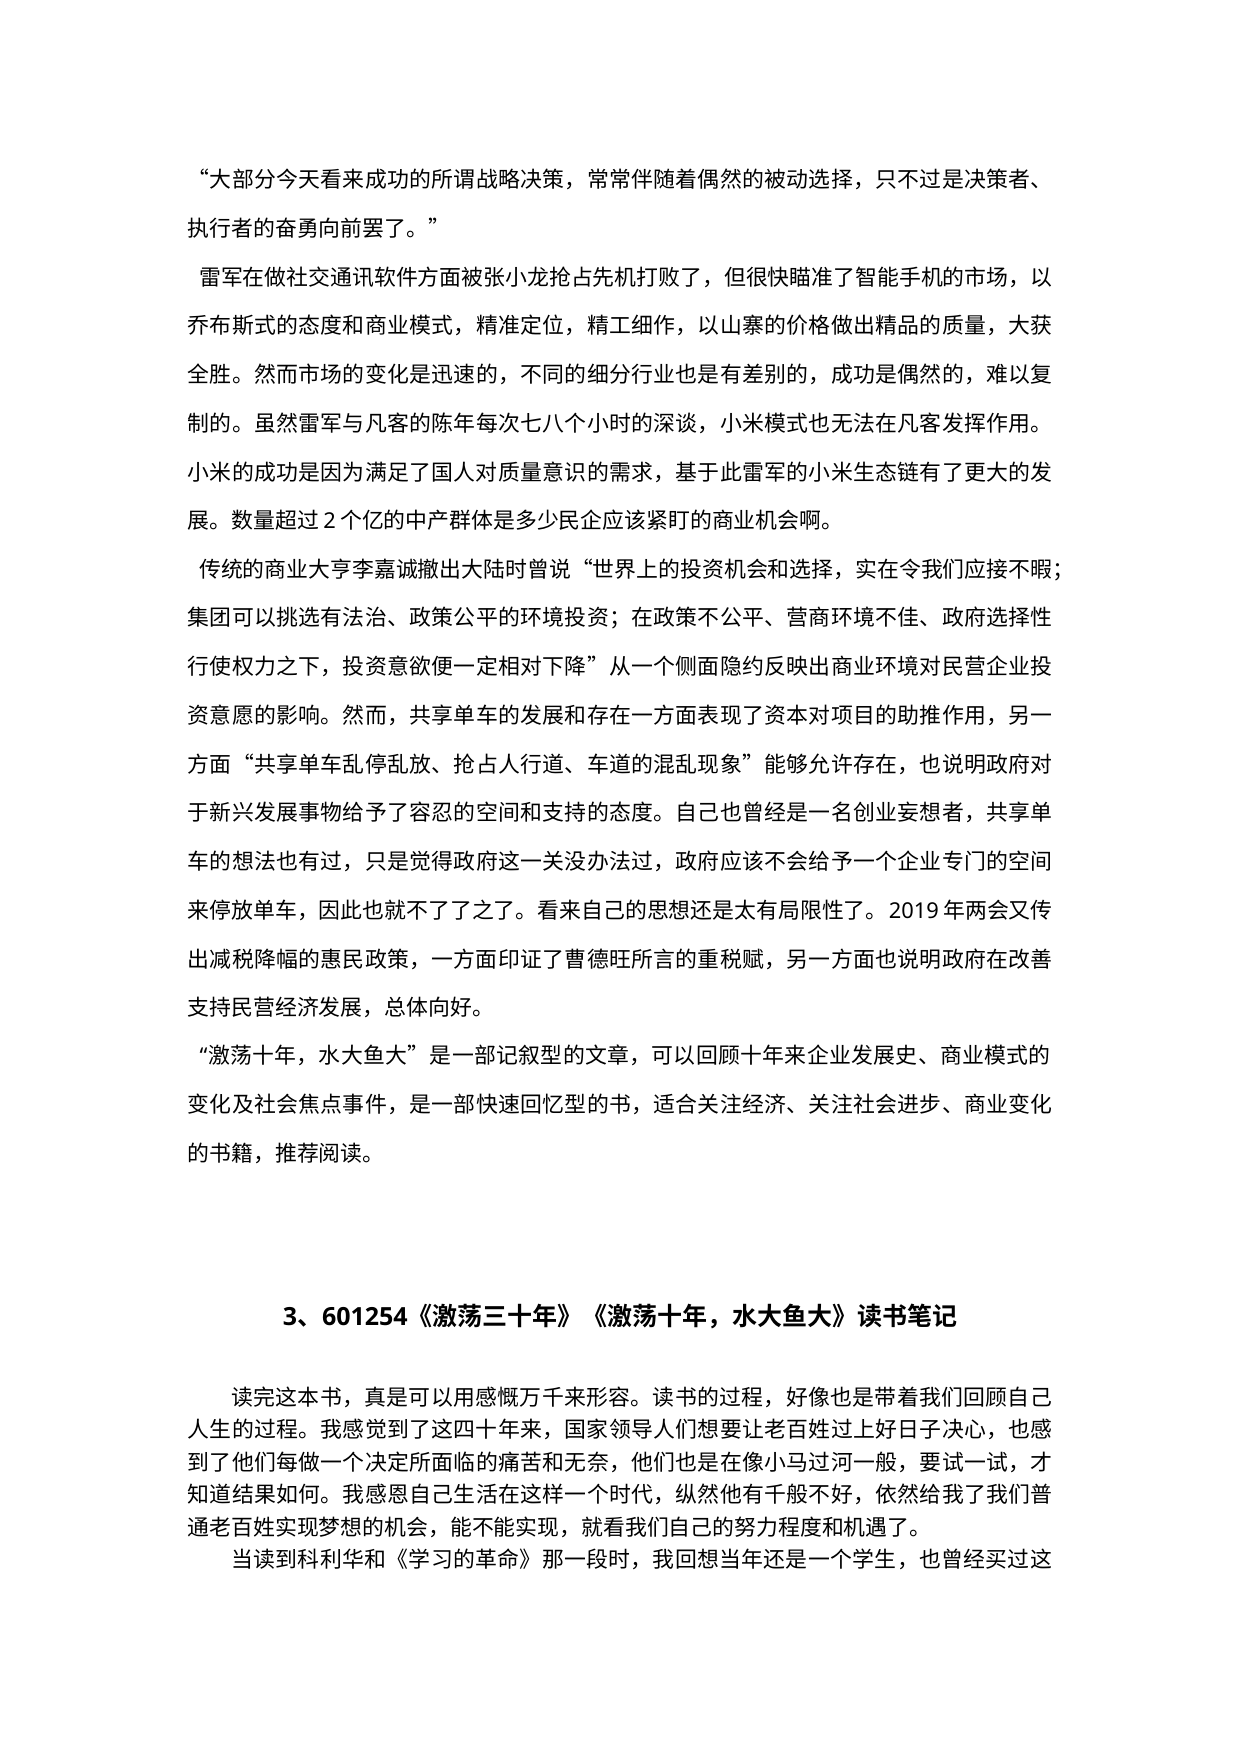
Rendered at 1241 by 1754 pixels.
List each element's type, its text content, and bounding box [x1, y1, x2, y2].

text 读完这本书，真是可以用感慨万千来形容。读书的过程，好像也是带着我们回顾自己人生的过程。我感觉到了这四十年来，国家领导人们想要让老百姓过上好日子决心，也感到了他们每做一个决定所面临的痛苦和无奈，他们也是在像小马过河一般，要试一试，才知道结果如何。我感恩自己生活在这样一个时代，纵然他有千般不好，依然给我了我们普通老百姓实现梦想的机会，能不能实现，就看我们自己的努力程度和机遇了。 [187, 1379, 1053, 1542]
text 雷军在做社交通讯软件方面被张小龙抢占先机打败了，但很快瞄准了智能手机的市场，以乔布斯式的态度和商业模式，精准定位，精工细作，以山寨的价格做出精品的质量，大获全胜。然而市场的变化是迅速的，不同的细分行业也是有差别的，成功是偶然的，难以复制的。虽然雷军与凡客的陈年每次七八个小时的深谈，小米模式也无法在凡客发挥作用。小米的成功是因为满足了国人对质量意识的需求，基于此雷军的小米生态链有了更大的发展。数量超过2个亿的中产群体是多少民企应该紧盯的商业机会啊。 [187, 259, 1053, 535]
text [187, 1542, 1053, 1574]
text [187, 162, 1053, 243]
text “激荡十年，水大鱼大”是一部记叙型的文章，可以回顾十年来企业发展史、商业模式的变化及社会焦点事件，是一部快速回忆型的书，适合关注经济、关注社会进步、商业变化的书籍，推荐阅读。 [187, 1038, 1053, 1168]
text 传统的商业大亨李嘉诚撤出大陆时曾说“世界上的投资机会和选择，实在令我们应接不暇；集团可以挑选有法治、政策公平的环境投资；在政策不公平、营商环境不佳、政府选择性行使权力之下，投资意欲便一定相对下降”从一个侧面隐约反映出商业环境对民营企业投资意愿的影响。然而，共享单车的发展和存在一方面表现了资本对项目的助推作用，另一方面“共享单车乱停乱放、抢占人行道、车道的混乱现象”能够允许存在，也说明政府对于新兴发展事物给予了容忍的空间和支持的态度。自己也曾经是一名创业妄想者，共享单车的想法也有过，只是觉得政府这一关没办法过，政府应该不会给予一个企业专门的空间来停放单车，因此也就不了了之了。看来自己的思想还是太有局限性了。2019年两会又传出减税降幅的惠民政策，一方面印证了曹德旺所言的重税赋，另一方面也说明政府在改善、支持民营经济发展，总体向好。 [187, 551, 1053, 1022]
text 3、601254《激荡三十年》《激荡十年，水大鱼大》读书笔记 [187, 1282, 1053, 1347]
